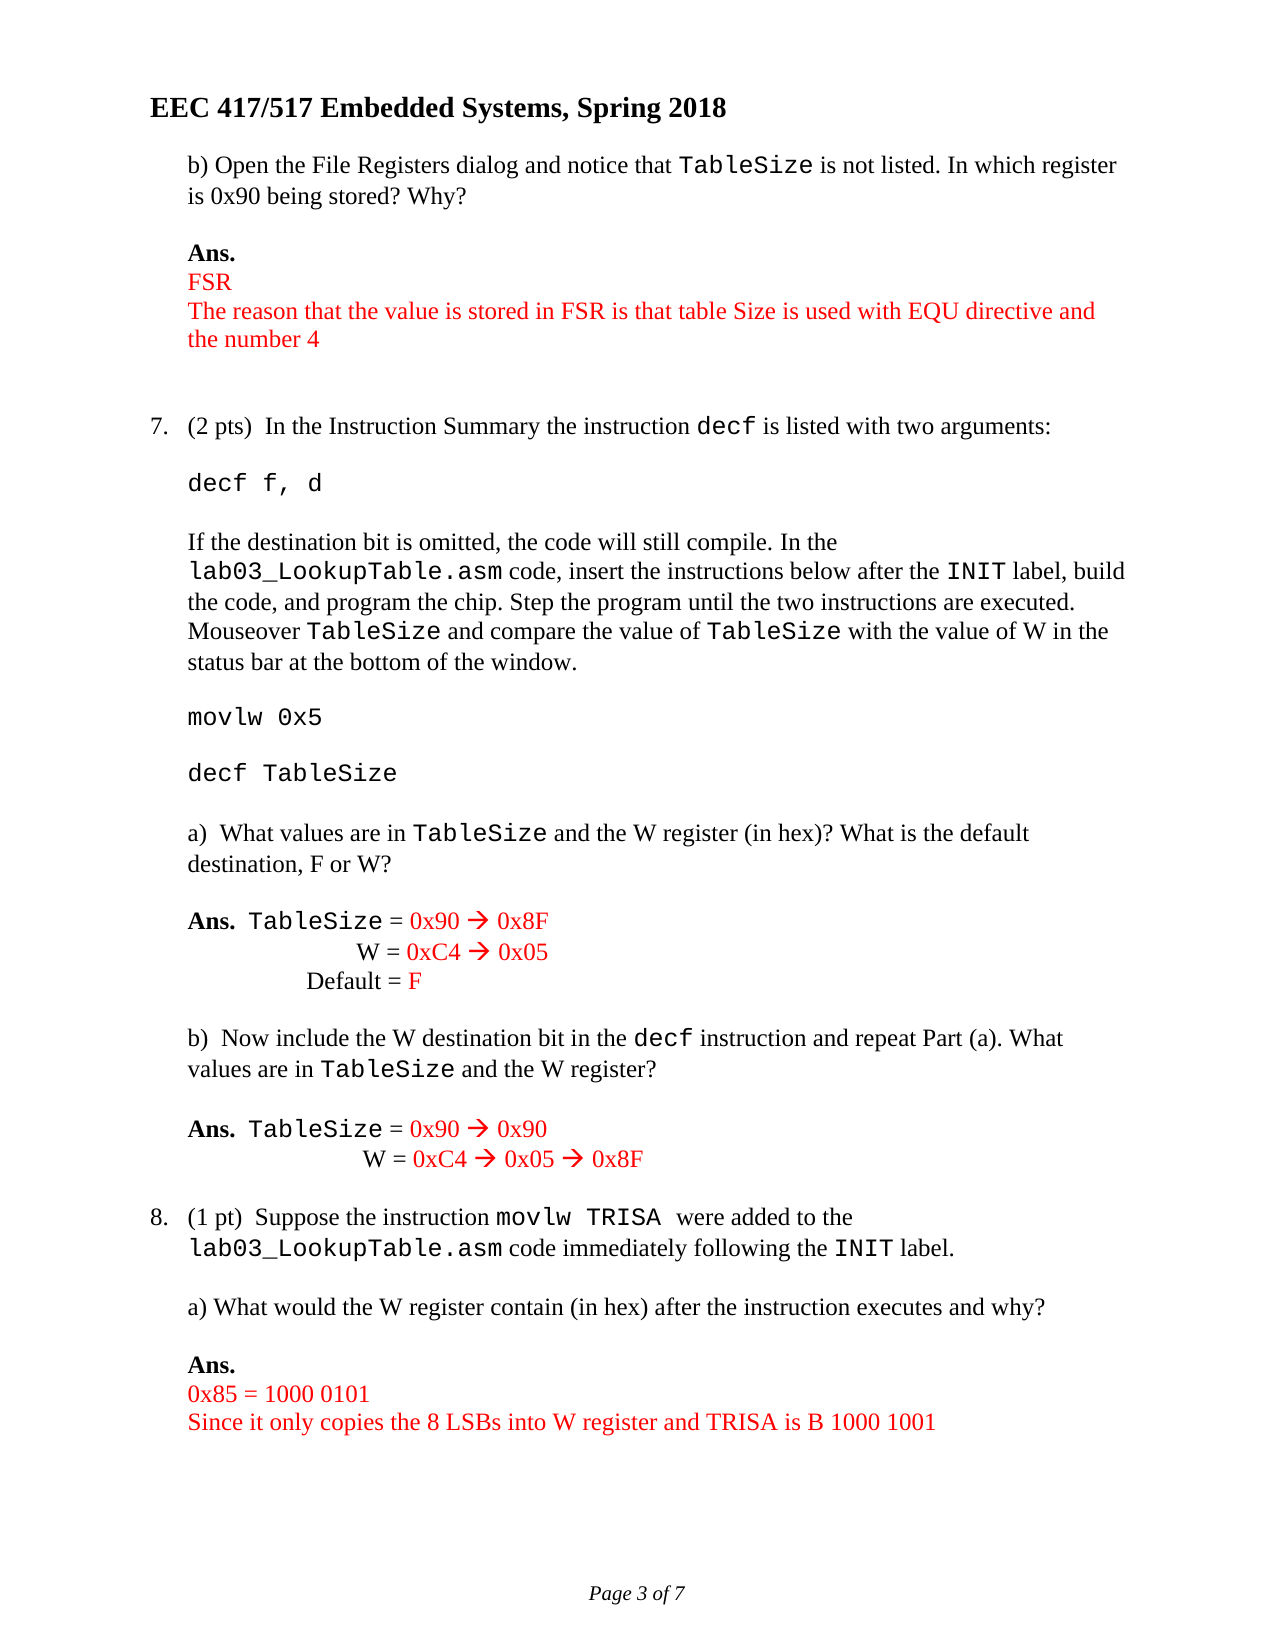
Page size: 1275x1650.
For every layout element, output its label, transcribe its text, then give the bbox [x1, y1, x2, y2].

list (1 pt) Suppose the instruction movlw TRISA were added to the lab03_LookupTable.asm code immediately following the INIT label. a) What would the W register contain (in hex) after the instruction executes and why? Ans. [150, 1202, 1125, 1379]
list 0x85 = 1000 0101 [187, 1379, 1125, 1407]
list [150, 150, 1125, 296]
list The reason that the value is stored in FSR is that table Size is used with EQU directive and the number 4 [187, 296, 1125, 353]
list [187, 1407, 1125, 1494]
list (2 pts) In the Instruction Summary the instruction decf is listed with two arguments: decf f, d If the destination bit is omitted, the code will still compile. In the lab03_LookupTable.asm code, insert the instructions below after the INIT label, build the code, and program the chip. Step the program until the two instructions are executed. Mouseover TableSize and compare the value of TableSize with the value of W in the status bar at the bottom of the window. movlw 0x5 decf TableSize a) What values are in TableSize and the W register (in hex)? What is the default destination, F or W? Ans. TableSize = 0x90 0x8F W = 0xC4 0x05 Default = F b) Now include the W destination bit in the decf instruction and repeat Part (a). What values are in TableSize and the W register? Ans. TableSize = 0x90 0x90 W = 0xC4 0x05 0x8F [150, 411, 1125, 1202]
